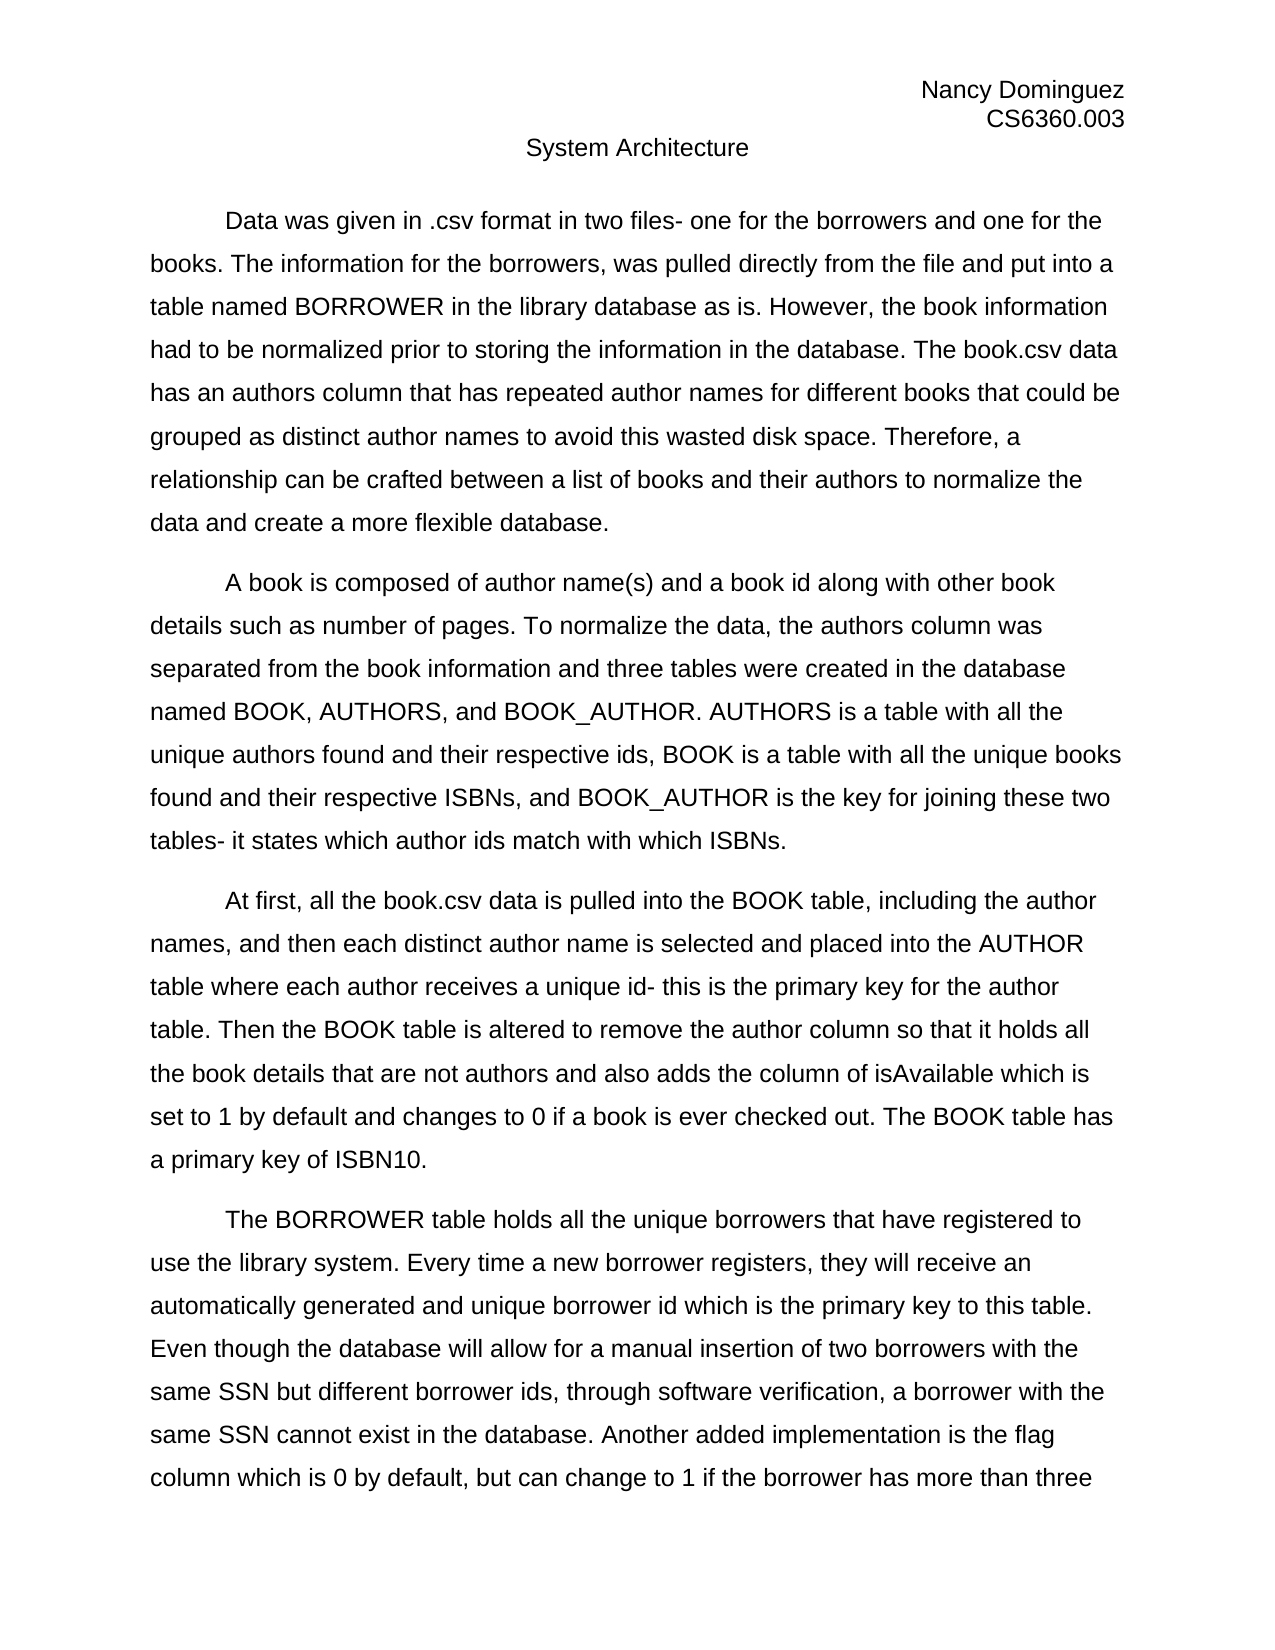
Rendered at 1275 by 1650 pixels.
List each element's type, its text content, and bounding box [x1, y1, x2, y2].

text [150, 1205, 1125, 1492]
text At first, all the book.csv data is pulled into the BOOK table, including the author names, and then each distinct author name is selected and placed into the AUTHOR table where each author receives a unique id- this is the primary key for the author table. Then the BOOK table is altered to remove the author column so that it holds all the book details that are not authors and also adds the column of isAvailable which is set to 1 by default and changes to 0 if a book is ever checked out. The BOOK table has a primary key of ISBN10. [150, 886, 1125, 1174]
text A book is composed of author name(s) and a book id along with other book details such as number of pages. To normalize the data, the authors column was separated from the book information and three tables were created in the database named BOOK, AUTHORS, and BOOK_AUTHOR. AUTHORS is a table with all the unique authors found and their respective ids, BOOK is a table with all the unique books found and their respective ISBNs, and BOOK_AUTHOR is the key for joining these two tables- it states which author ids match with which ISBNs. [150, 568, 1125, 855]
text Data was given in .csv format in two files- one for the borrowers and one for the books. The information for the borrowers, was pulled directly from the file and put into a table named BORROWER in the library database as is. However, the book information had to be normalized prior to storing the information in the database. The book.csv data has an authors column that has repeated author names for different books that could be grouped as distinct author names to avoid this wasted disk space. Therefore, a relationship can be crafted between a list of books and their authors to normalize the data and create a more flexible database. [150, 206, 1125, 537]
